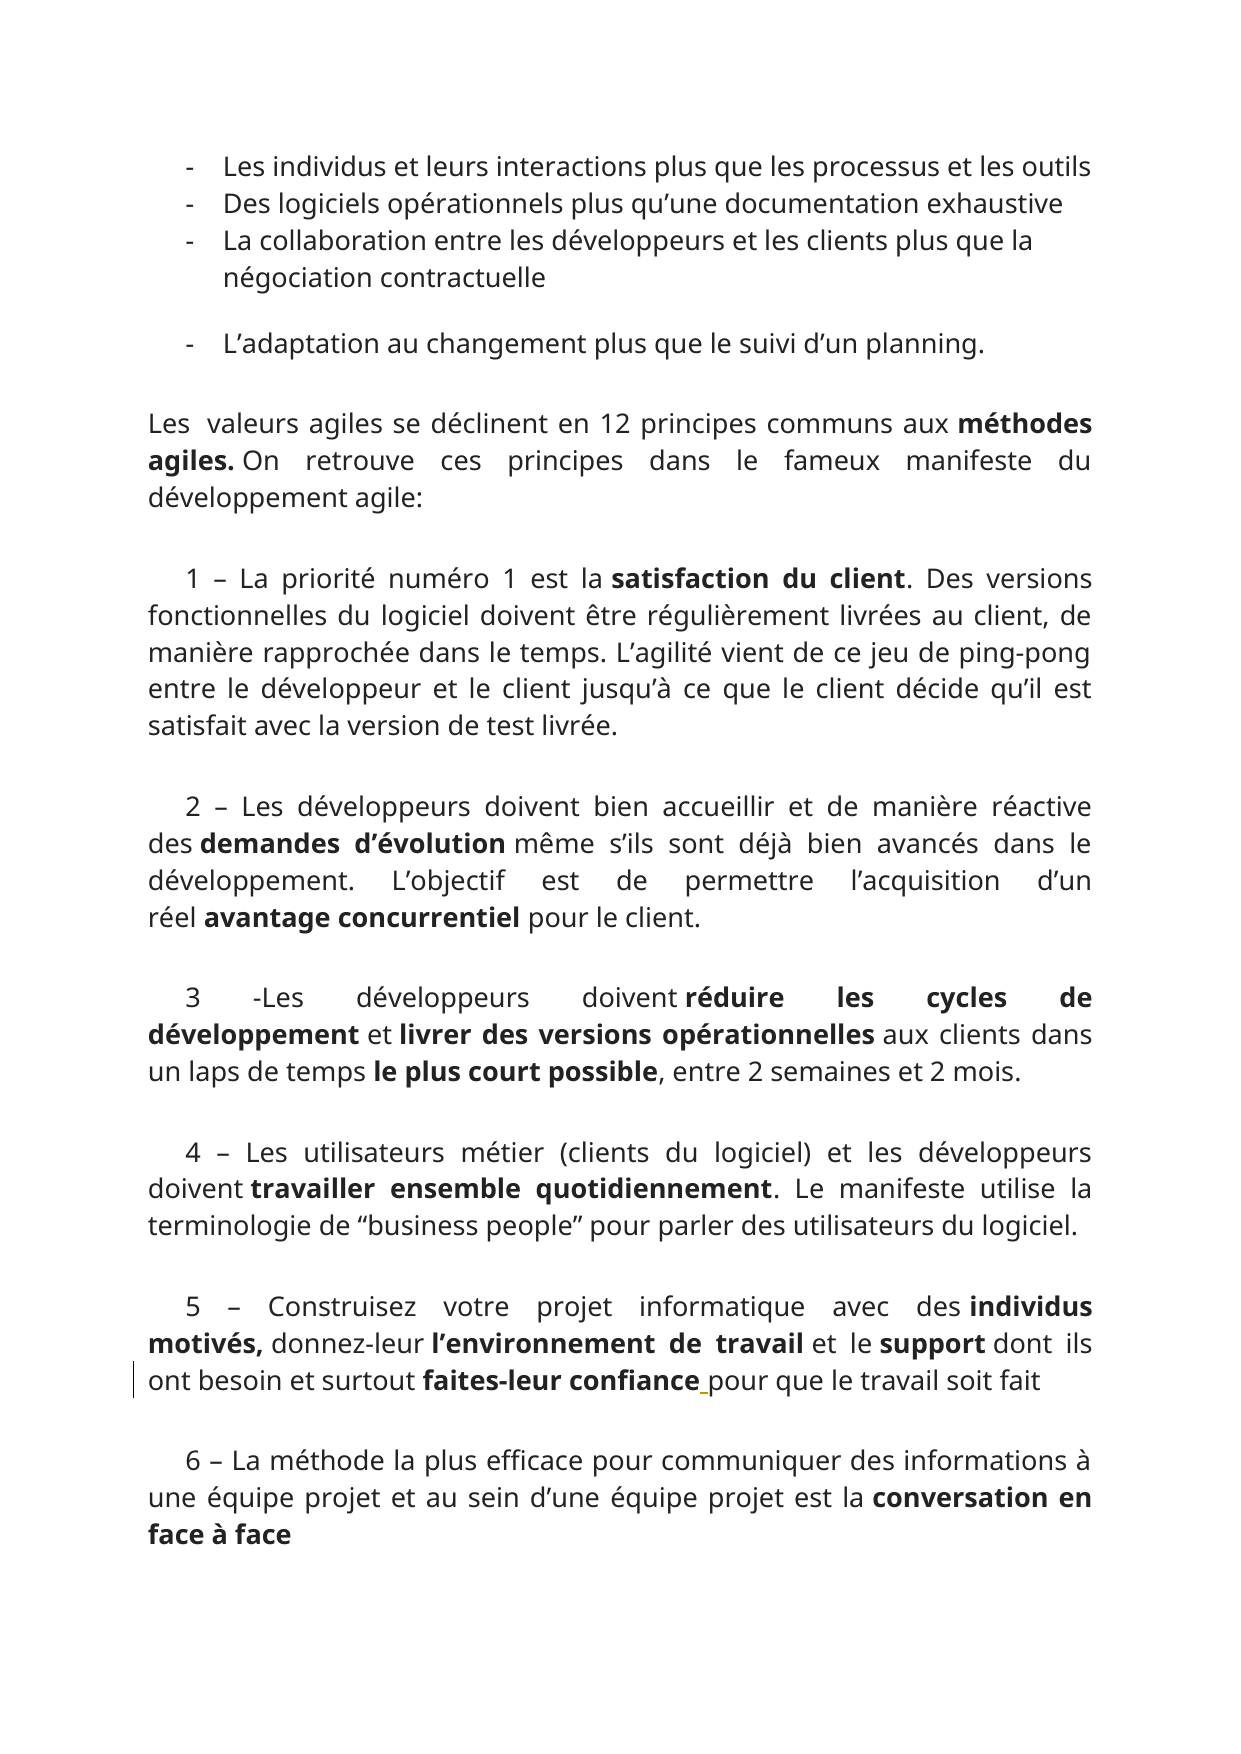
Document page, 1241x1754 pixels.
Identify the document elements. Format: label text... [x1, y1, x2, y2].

list L’adaptation au changement plus que le suivi d’un planning. [185, 324, 1093, 361]
list Les individus et leurs interactions plus que les processus et les outils [185, 148, 1093, 184]
text 6 – La méthode la plus efficace pour communiquer des informations à une équipe projet et au sein d’une équipe projet est la conversation en face à face [148, 1442, 1093, 1552]
text Les valeurs agiles se déclinent en 12 principes communs aux méthodes agiles. On retrouve ces principes dans le fameux manifeste du développement agile: [148, 405, 1093, 516]
list La collaboration entre les développeurs et les clients plus que la négociation contractuelle [185, 221, 1093, 295]
text 2 – Les développeurs doivent bien accueillir et de manière réactive des demandes d’évolution même s’ils sont déjà bien avancés dans le développement. L’objectif est de permettre l’acquisition d’un réel avantage concurrentiel pour le client. [148, 787, 1093, 935]
text 3 -Les développeurs doivent réduire les cycles de développement et livrer des versions opérationnelles aux clients dans un laps de temps le plus court possible, entre 2 semaines et 2 mois. [148, 979, 1093, 1089]
text 5 – Construisez votre projet informatique avec des individus motivés, donnez-leur l’environnement de travail et le support dont ils ont besoin et surtout faites-leur confiancepour que le travail soit fait [148, 1287, 1093, 1398]
text 4 – Les utilisateurs métier (clients du logiciel) et les développeurs doivent travailler ensemble quotidiennement. Le manifeste utilise la terminologie de “business people” pour parler des utilisateurs du logiciel. [148, 1133, 1093, 1244]
list Des logiciels opérationnels plus qu’une documentation exhaustive [185, 184, 1093, 221]
text 1 – La priorité numéro 1 est la satisfaction du client. Des versions fonctionnelles du logiciel doivent être régulièrement livrées au client, de manière rapprochée dans le temps. L’agilité vient de ce jeu de ping-pong entre le développeur et le client jusqu’à ce que le client décide qu’il est satisfait avec la version de test livrée. [148, 559, 1093, 744]
